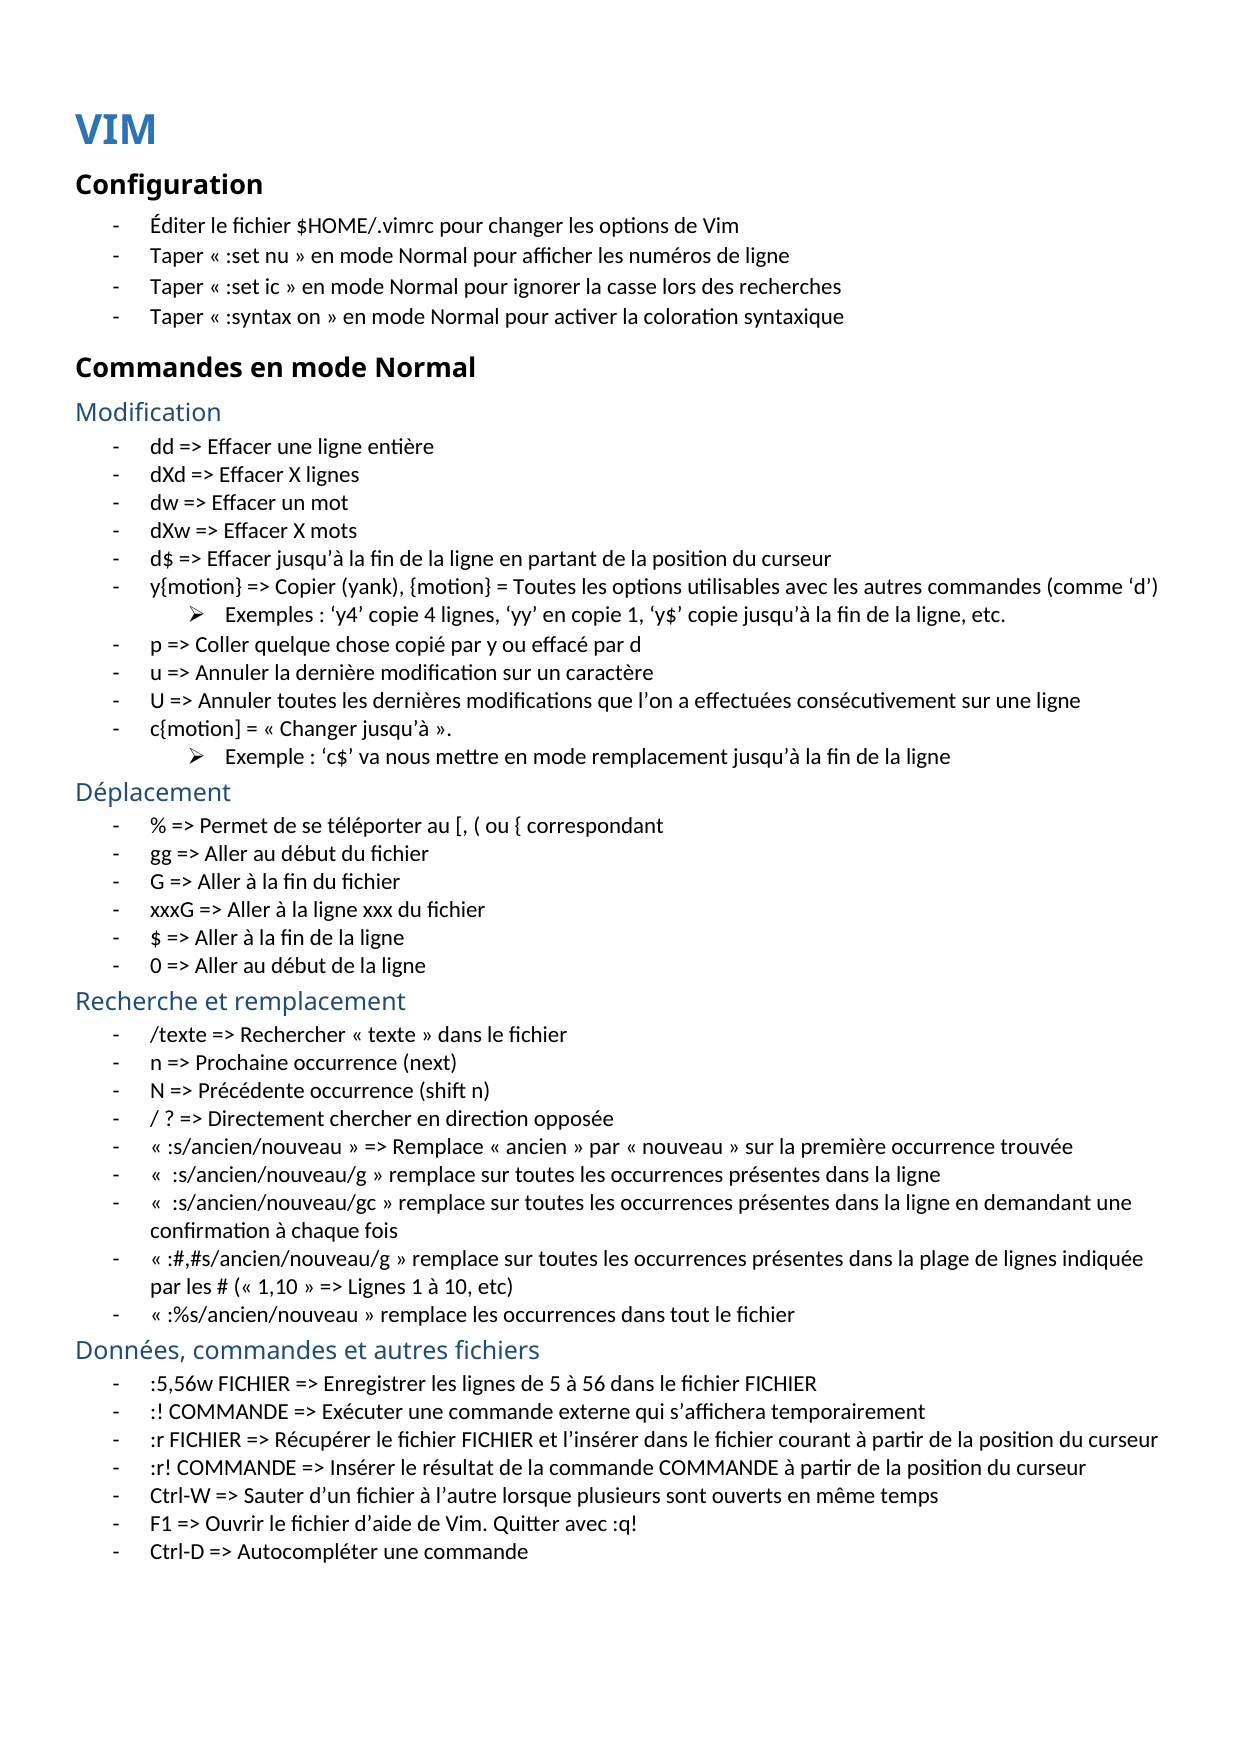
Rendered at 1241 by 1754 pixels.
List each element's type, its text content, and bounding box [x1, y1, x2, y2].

list « :s/ancien/nouveau » => Remplace « ancien » par « nouveau » sur la première occurrence trouvée [112, 1132, 1165, 1160]
list U => Annuler toutes les dernières modifications que l’on a effectuées consécutivement sur une ligne [112, 686, 1165, 714]
list Taper « :syntax on » en mode Normal pour activer la coloration syntaxique [112, 302, 1165, 330]
list Taper « :set ic » en mode Normal pour ignorer la casse lors des recherches [112, 272, 1165, 300]
list dXd => Effacer X lignes [112, 460, 1165, 488]
list / ? => Directement chercher en direction opposée [112, 1104, 1165, 1132]
list Ctrl-D => Autocompléter une commande [112, 1537, 1165, 1566]
list Éditer le fichier $HOME/.vimrc pour changer les options de Vim [112, 211, 1165, 239]
subtitle Recherche et remplacement [75, 983, 1165, 1017]
list dXw => Effacer X mots [112, 516, 1165, 544]
list c{motion] = « Changer jusqu’à ». [112, 714, 1165, 742]
list « :s/ancien/nouveau/g » remplace sur toutes les occurrences présentes dans la ligne [112, 1160, 1165, 1188]
list :r! COMMANDE => Insérer le résultat de la commande COMMANDE à partir de la position du curseur [112, 1453, 1165, 1481]
list F1 => Ouvrir le fichier d’aide de Vim. Quitter avec :q! [112, 1509, 1165, 1537]
list :r FICHIER => Récupérer le fichier FICHIER et l’insérer dans le fichier courant à partir de la position du curseur [112, 1425, 1165, 1453]
list /texte => Rechercher « texte » dans le fichier [112, 1020, 1165, 1048]
list y{motion} => Copier (yank), {motion} = Toutes les options utilisables avec les autres commandes (comme ‘d’) [112, 572, 1165, 600]
list « :%s/ancien/nouveau » remplace les occurrences dans tout le fichier [112, 1300, 1165, 1328]
list « :s/ancien/nouveau/gc » remplace sur toutes les occurrences présentes dans la ligne en demandant une confirmation à chaque fois [112, 1188, 1165, 1244]
list dd => Effacer une ligne entière [112, 432, 1165, 460]
list $ => Aller à la fin de la ligne [112, 923, 1165, 951]
list gg => Aller au début du fichier [112, 839, 1165, 867]
subtitle Données, commandes et autres fichiers [75, 1333, 1165, 1367]
list Exemple : ‘c$’ va nous mettre en mode remplacement jusqu’à la fin de la ligne [187, 742, 1165, 770]
list Taper « :set nu » en mode Normal pour afficher les numéros de ligne [112, 242, 1165, 270]
list :! COMMANDE => Exécuter une commande externe qui s’affichera temporairement [112, 1397, 1165, 1425]
list N => Précédente occurrence (shift n) [112, 1076, 1165, 1104]
subtitle Configuration [75, 165, 1165, 202]
subtitle VIM [75, 100, 1165, 157]
list :5,56w FICHIER => Enregistrer les lignes de 5 à 56 dans le fichier FICHIER [112, 1369, 1165, 1397]
list xxxG => Aller à la ligne xxx du fichier [112, 895, 1165, 923]
list dw => Effacer un mot [112, 488, 1165, 516]
subtitle Modification [75, 395, 1165, 429]
list « :#,#s/ancien/nouveau/g » remplace sur toutes les occurrences présentes dans la plage de lignes indiquée par les # (« 1,10 » => Lignes 1 à 10, etc) [112, 1244, 1165, 1300]
list G => Aller à la fin du fichier [112, 867, 1165, 895]
list Ctrl-W => Sauter d’un fichier à l’autre lorsque plusieurs sont ouverts en même temps [112, 1481, 1165, 1509]
list 0 => Aller au début de la ligne [112, 951, 1165, 979]
list % => Permet de se téléporter au [, ( ou { correspondant [112, 811, 1165, 839]
list p => Coller quelque chose copié par y ou effacé par d [112, 630, 1165, 658]
list Exemples : ‘y4’ copie 4 lignes, ‘yy’ en copie 1, ‘y$’ copie jusqu’à la fin de la ligne, etc. [187, 600, 1165, 628]
list n => Prochaine occurrence (next) [112, 1048, 1165, 1076]
subtitle Commandes en mode Normal [75, 349, 1165, 386]
list d$ => Effacer jusqu’à la fin de la ligne en partant de la position du curseur [112, 544, 1165, 572]
list u => Annuler la dernière modification sur un caractère [112, 658, 1165, 686]
subtitle Déplacement [75, 774, 1165, 808]
